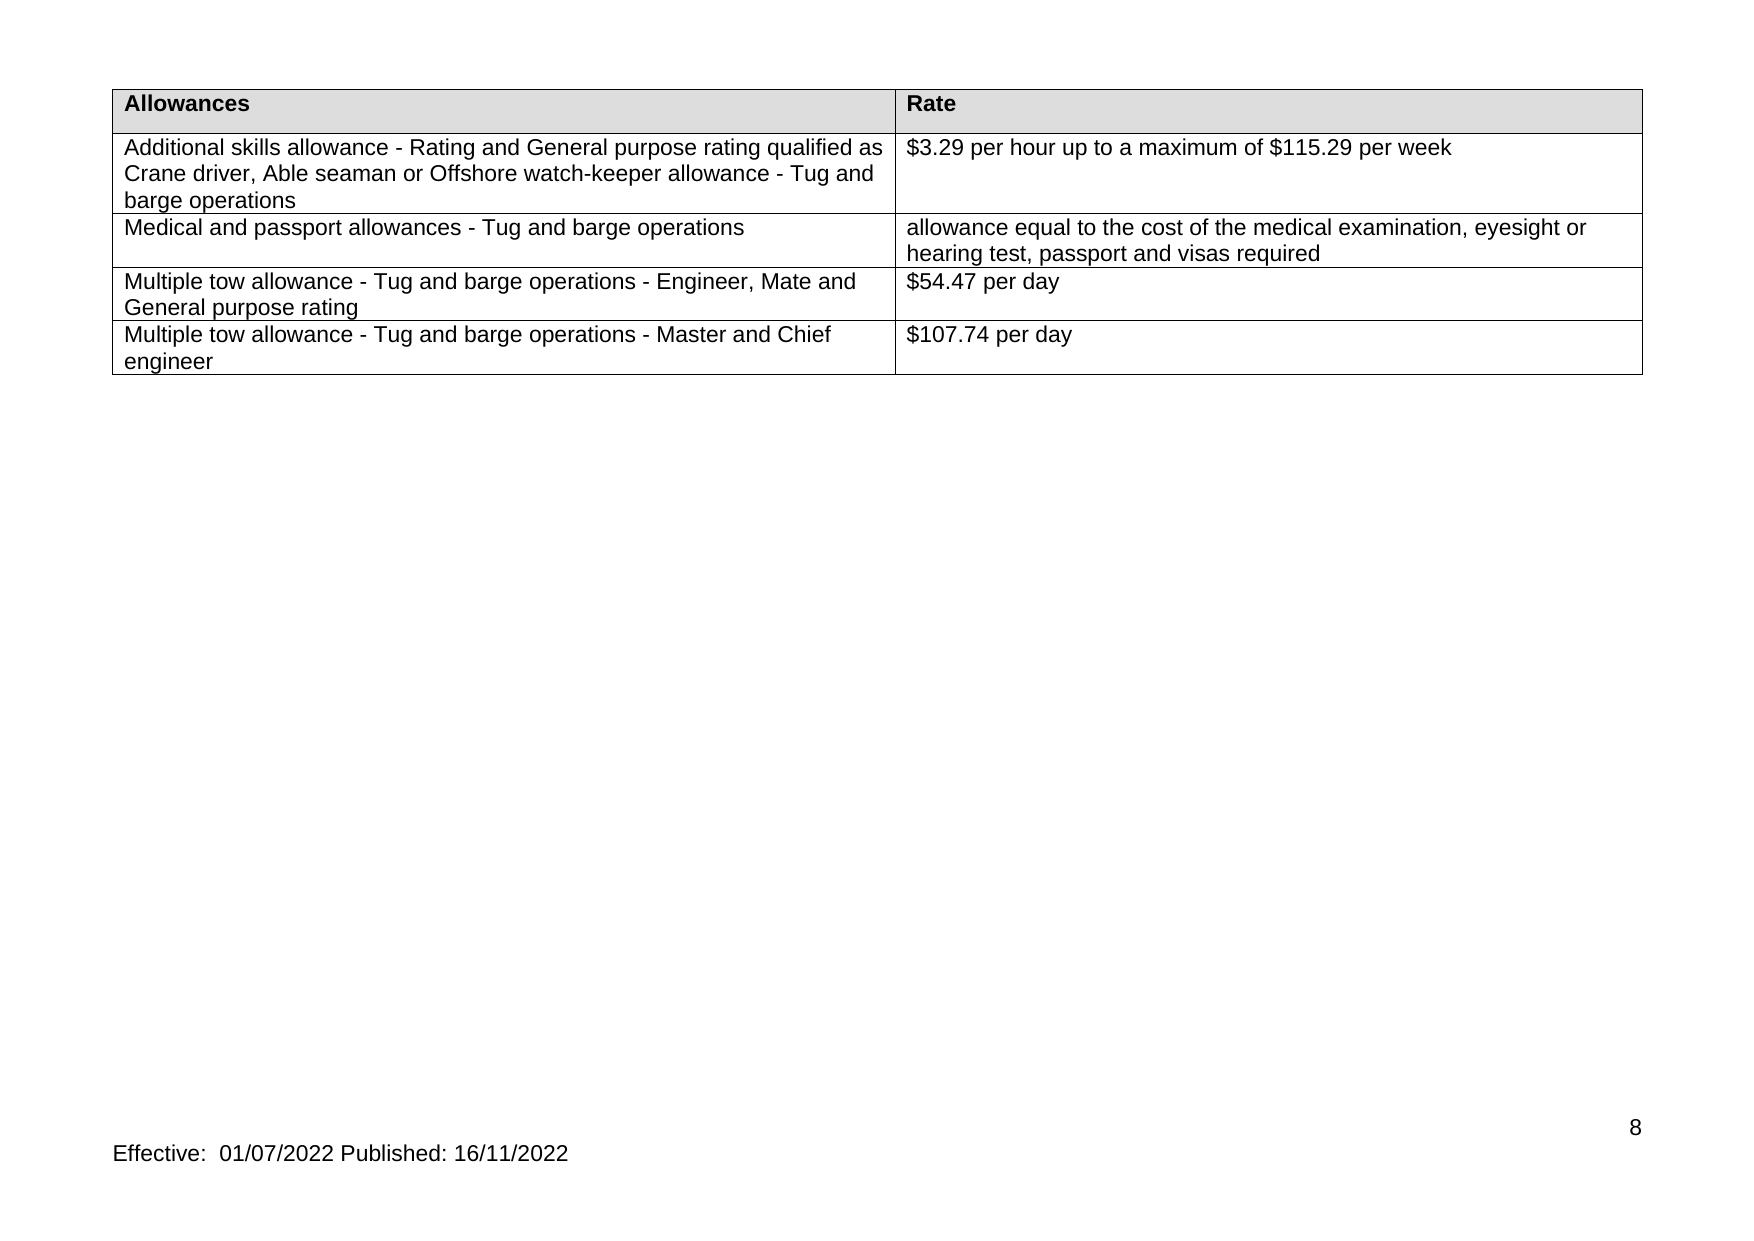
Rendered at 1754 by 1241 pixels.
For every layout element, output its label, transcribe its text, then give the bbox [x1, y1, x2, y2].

table_cell $54.47 per day [896, 268, 1642, 320]
table_cell $107.74 per day [896, 321, 1642, 374]
table_cell Multiple tow allowance - Tug and barge operations - Engineer, Mate and General purpose rating [113, 268, 895, 320]
table_cell allowance equal to the cost of the medical examination, eyesight or hearing test, passport and visas required [896, 214, 1642, 267]
table_cell Additional skills allowance - Rating and General purpose rating qualified as Crane driver, Able seaman or Offshore watch-keeper allowance - Tug and barge operations [113, 134, 895, 213]
table_header Rate [896, 90, 1642, 133]
table_cell Medical and passport allowances - Tug and barge operations [113, 214, 895, 267]
table_header Allowances [113, 90, 895, 133]
table_cell $3.29 per hour up to a maximum of $115.29 per week [896, 134, 1642, 213]
table_cell Multiple tow allowance - Tug and barge operations - Master and Chief engineer [113, 321, 895, 374]
